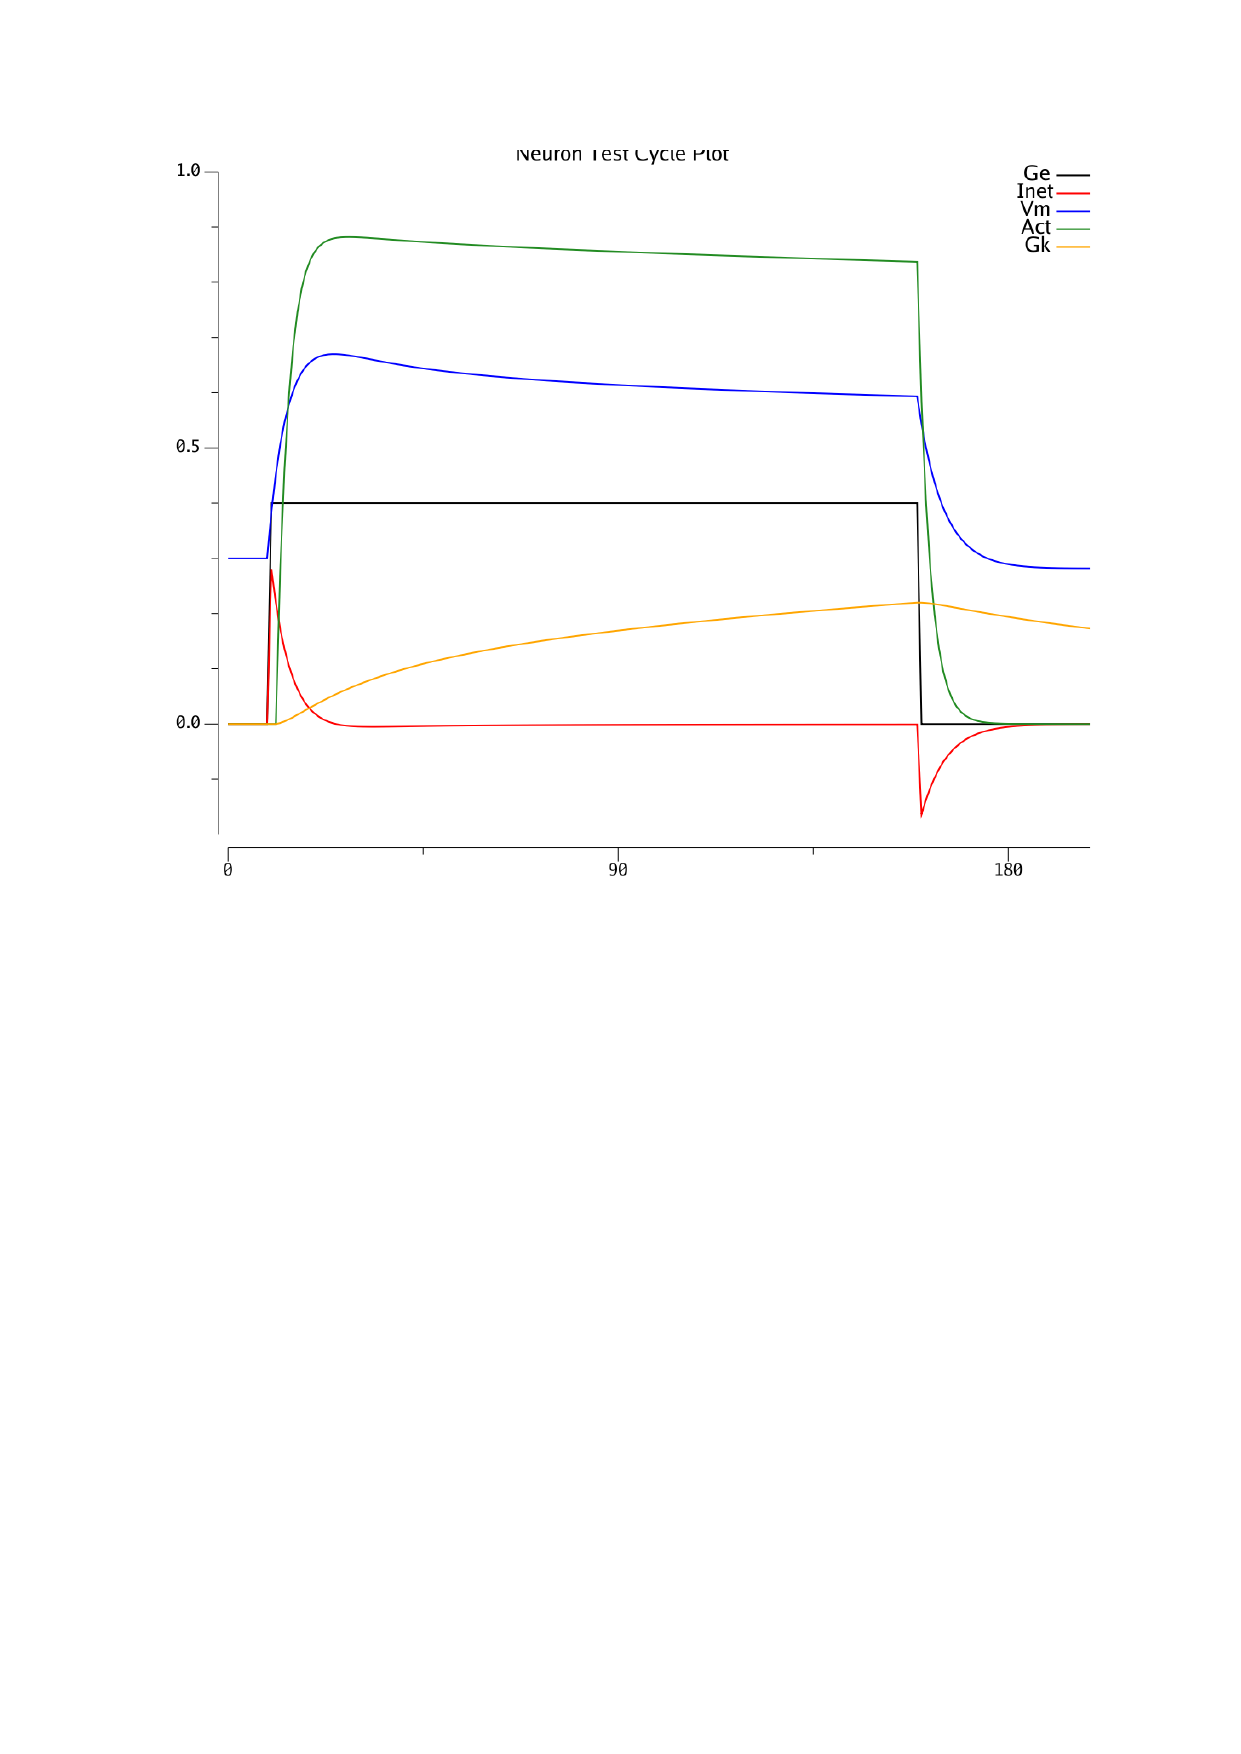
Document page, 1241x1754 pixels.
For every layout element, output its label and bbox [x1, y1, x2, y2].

picture [150, 150, 1091, 881]
